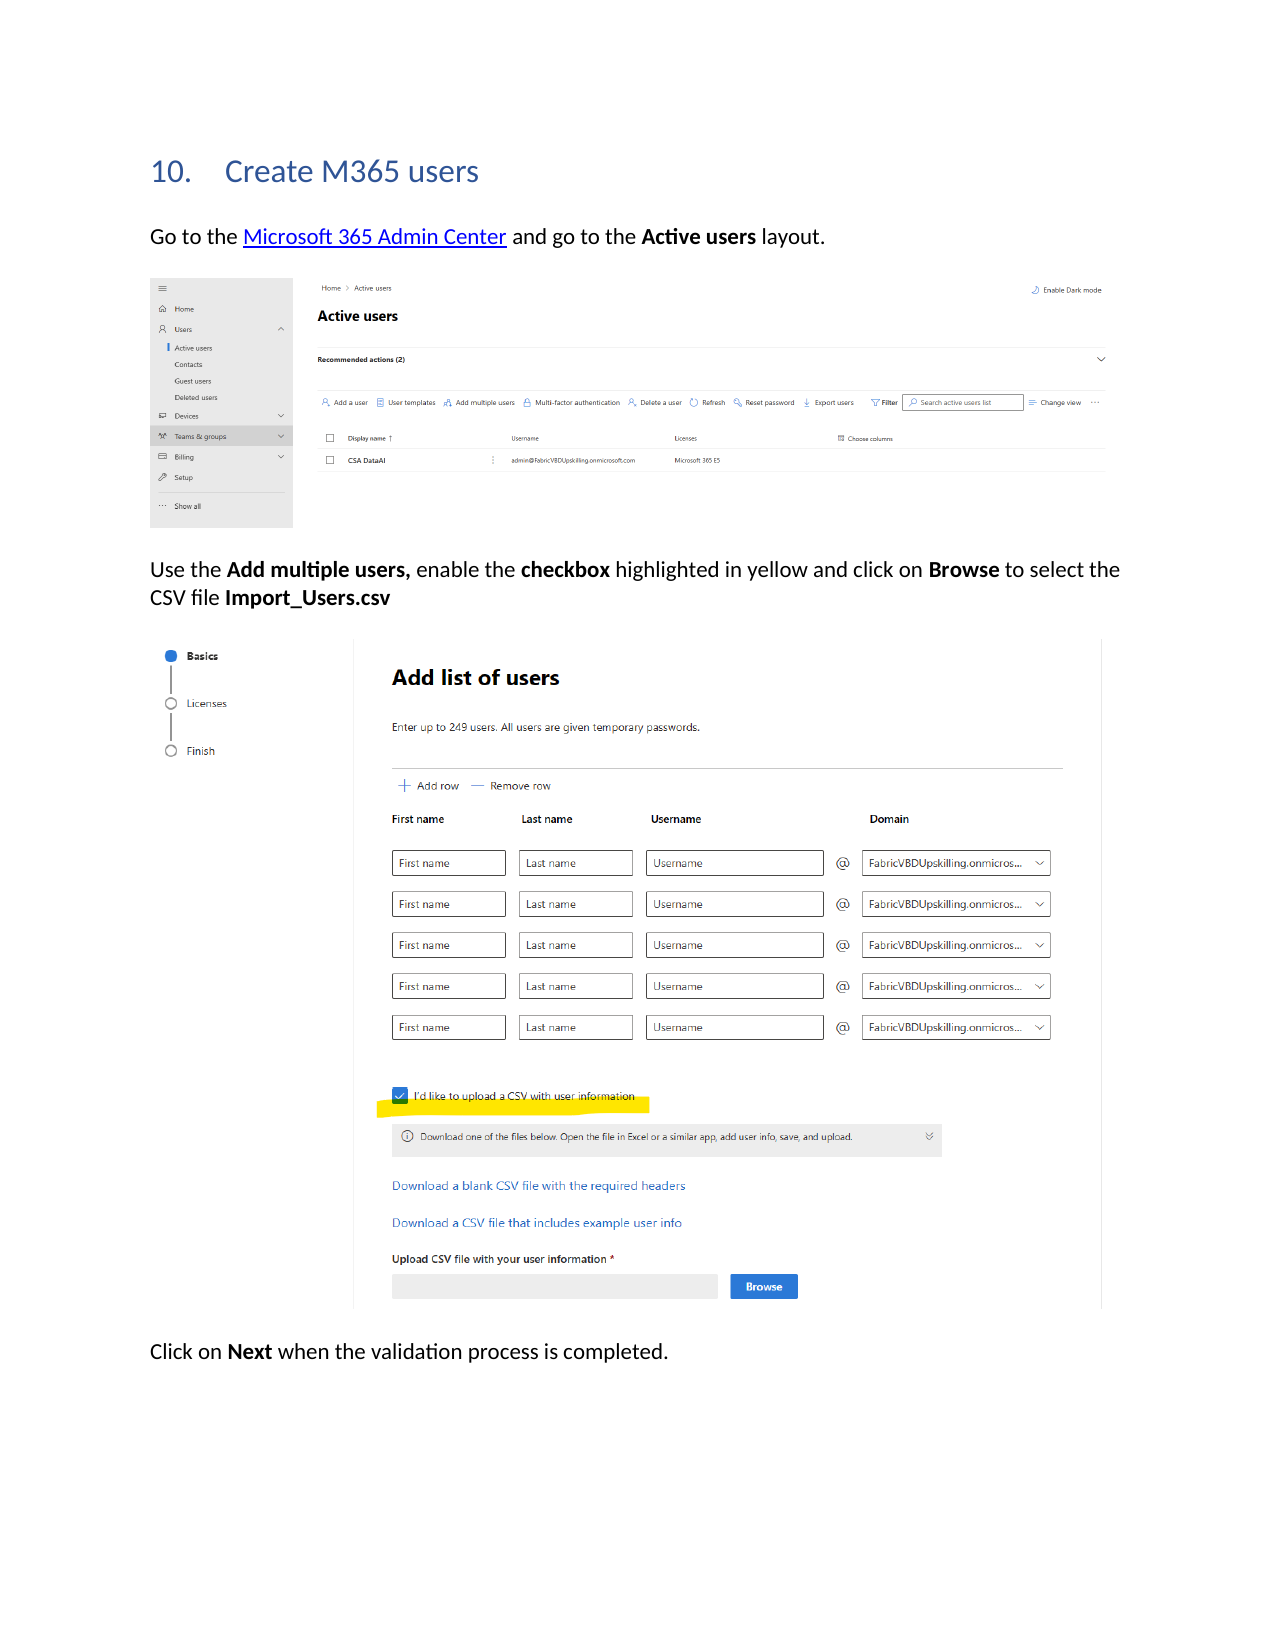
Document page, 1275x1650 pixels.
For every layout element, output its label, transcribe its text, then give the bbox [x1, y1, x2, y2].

text Go to the Microsoft 365 Admin Center and go to the Active users layout. [150, 222, 1125, 250]
picture [150, 639, 1125, 1309]
picture [150, 278, 1125, 528]
text Use the Add multiple users, enable the checkbox highlighted in yellow and click on Browse to select the CSV file Import_Users.csv [150, 555, 1125, 611]
list Create M365 users [150, 150, 1125, 191]
text Click on Next when the validation process is completed. [150, 1337, 1125, 1365]
